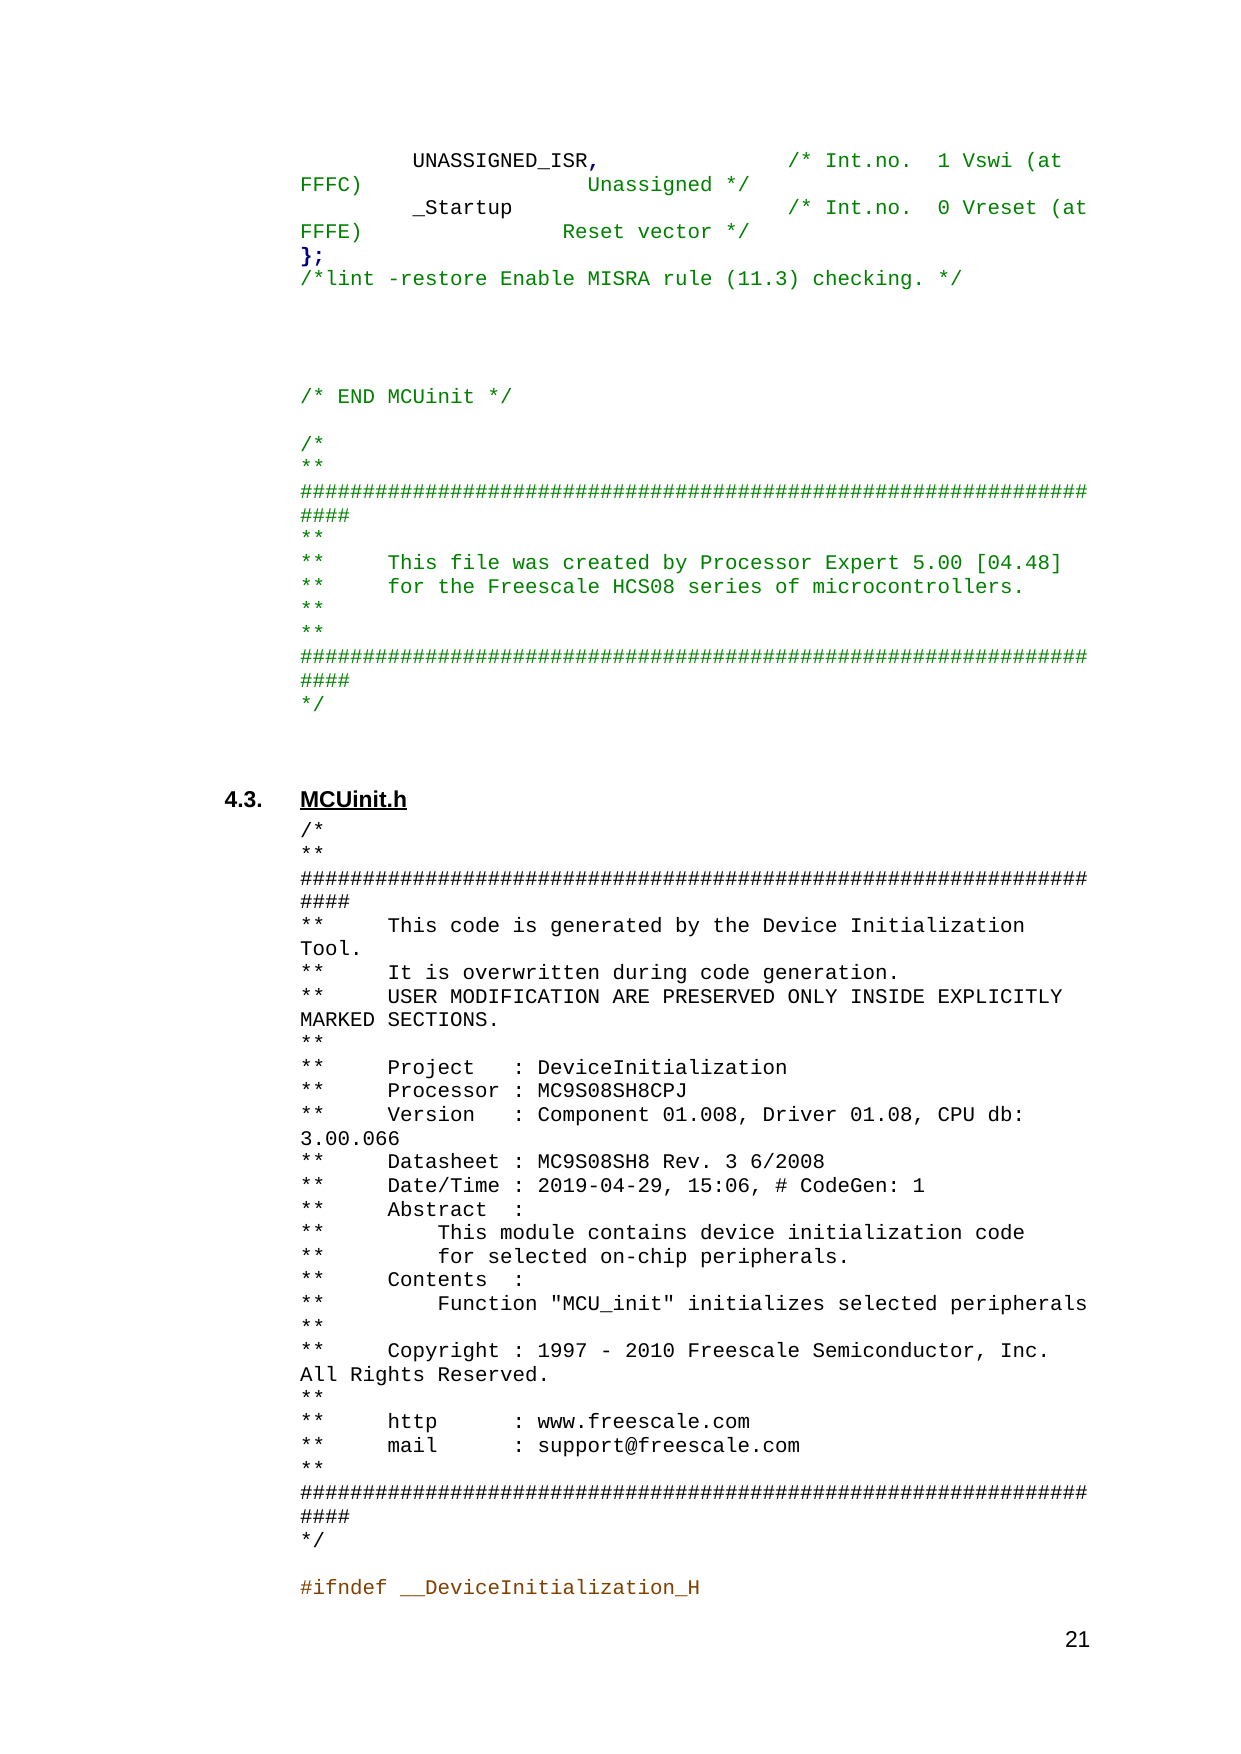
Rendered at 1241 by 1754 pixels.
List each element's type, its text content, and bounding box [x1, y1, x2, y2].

list MCUinit.h [262, 786, 1090, 812]
text ** [300, 1388, 1090, 1411]
text ** ################################################################### [300, 844, 1090, 915]
text _Startup /* Int.no. 0 Vreset (at FFFE) Reset vector */ [300, 197, 1090, 244]
text /*lint -restore Enable MISRA rule (11.3) checking. */ [300, 268, 1090, 292]
text ** Processor : MC9S08SH8CPJ [300, 1080, 1090, 1104]
text ** Contents : [300, 1269, 1090, 1293]
text /* [300, 820, 1090, 844]
text ** for the Freescale HCS08 series of microcontrollers. [300, 576, 1090, 599]
text ** This module contains device initialization code [300, 1222, 1090, 1246]
text ** mail : support@freescale.com [300, 1435, 1090, 1459]
text ** It is overwritten during code generation. [300, 962, 1090, 986]
text ** [300, 1317, 1090, 1340]
text ** http : www.freescale.com [300, 1411, 1090, 1435]
text ** Date/Time : 2019-04-29, 15:06, # CodeGen: 1 [300, 1175, 1090, 1198]
text ** ################################################################### [300, 623, 1090, 694]
text ** ################################################################### [300, 1459, 1090, 1529]
text UNASSIGNED_ISR, /* Int.no. 1 Vswi (at FFFC) Unassigned */ [300, 150, 1090, 197]
text ** This code is generated by the Device Initialization Tool. [300, 915, 1090, 962]
text ** Datasheet : MC9S08SH8 Rev. 3 6/2008 [300, 1151, 1090, 1175]
text /* END MCUinit */ [300, 386, 1090, 410]
text ** This file was created by Processor Expert 5.00 [04.48] [300, 552, 1090, 576]
text ** Function "MCU_init" initializes selected peripherals [300, 1293, 1090, 1317]
text */ [300, 694, 1090, 717]
text ** Abstract : [300, 1198, 1090, 1222]
text ** ################################################################### [300, 457, 1090, 528]
text ** for selected on-chip peripherals. [300, 1246, 1090, 1269]
text */ [300, 1529, 1090, 1553]
text ** Copyright : 1997 - 2010 Freescale Semiconductor, Inc. All Rights Reserved. [300, 1340, 1090, 1388]
text ** [300, 1033, 1090, 1057]
text ** Project : DeviceInitialization [300, 1057, 1090, 1080]
text #ifndef __DeviceInitialization_H [300, 1577, 1090, 1601]
text ** USER MODIFICATION ARE PRESERVED ONLY INSIDE EXPLICITLY MARKED SECTIONS. [300, 986, 1090, 1033]
text ** [300, 528, 1090, 552]
text /* [300, 434, 1090, 457]
text ** Version : Component 01.008, Driver 01.08, CPU db: 3.00.066 [300, 1104, 1090, 1151]
text }; [300, 244, 1090, 268]
text ** [300, 599, 1090, 623]
